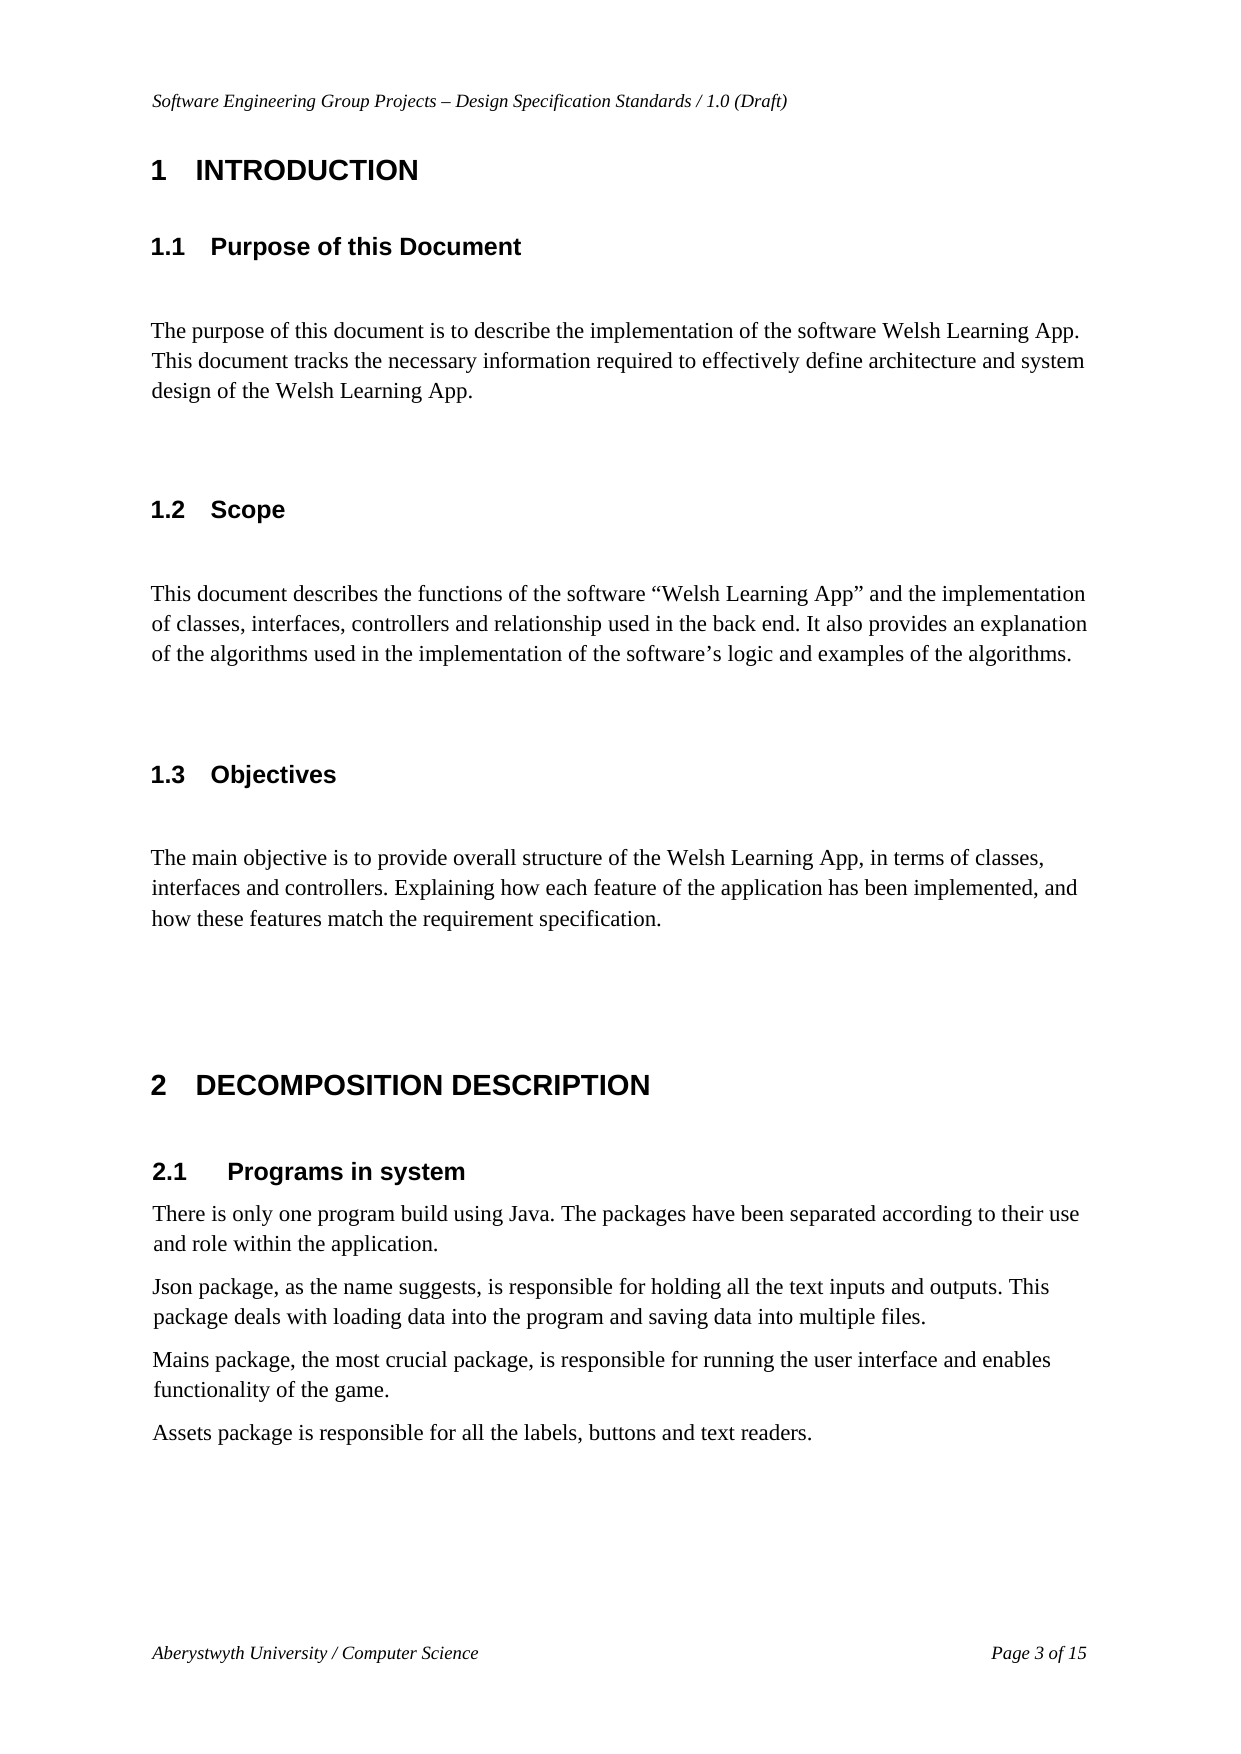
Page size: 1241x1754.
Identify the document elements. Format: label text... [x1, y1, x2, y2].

text There is only one program build using Java. The packages have been separated according to their use and role within the application. [152, 1200, 1091, 1257]
subtitle Programs in system [152, 1156, 1091, 1185]
text Assets package is responsible for all the labels, buttons and text readers. [152, 1419, 1091, 1445]
subtitle INTRODUCTION [150, 153, 1091, 186]
text Mains package, the most crucial package, is responsible for running the user interface and enables functionality of the game. [152, 1346, 1091, 1402]
subtitle Objectives [150, 760, 1091, 788]
text The purpose of this document is to describe the implementation of the software Welsh Learning App. This document tracks the necessary information required to effectively define architecture and system design of the Welsh Learning App. [150, 317, 1091, 403]
text Json package, as the name suggests, is responsible for holding all the text inputs and outputs. This package deals with loading data into the program and saving data into multiple files. [152, 1273, 1091, 1329]
text This document describes the functions of the software “Welsh Learning App” and the implementation of classes, interfaces, controllers and relationship used in the back end. It also provides an explanation of the algorithms used in the implementation of the software’s logic and examples of the algorithms. [150, 579, 1091, 666]
text The main objective is to provide overall structure of the Welsh Learning App, in terms of classes, interfaces and controllers. Explaining how each feature of the application has been implemented, and how these features match the requirement specification. [150, 844, 1091, 931]
subtitle Purpose of this Document [150, 232, 1091, 261]
subtitle DECOMPOSITION DESCRIPTION [150, 1068, 1091, 1102]
subtitle Scope [150, 495, 1091, 524]
